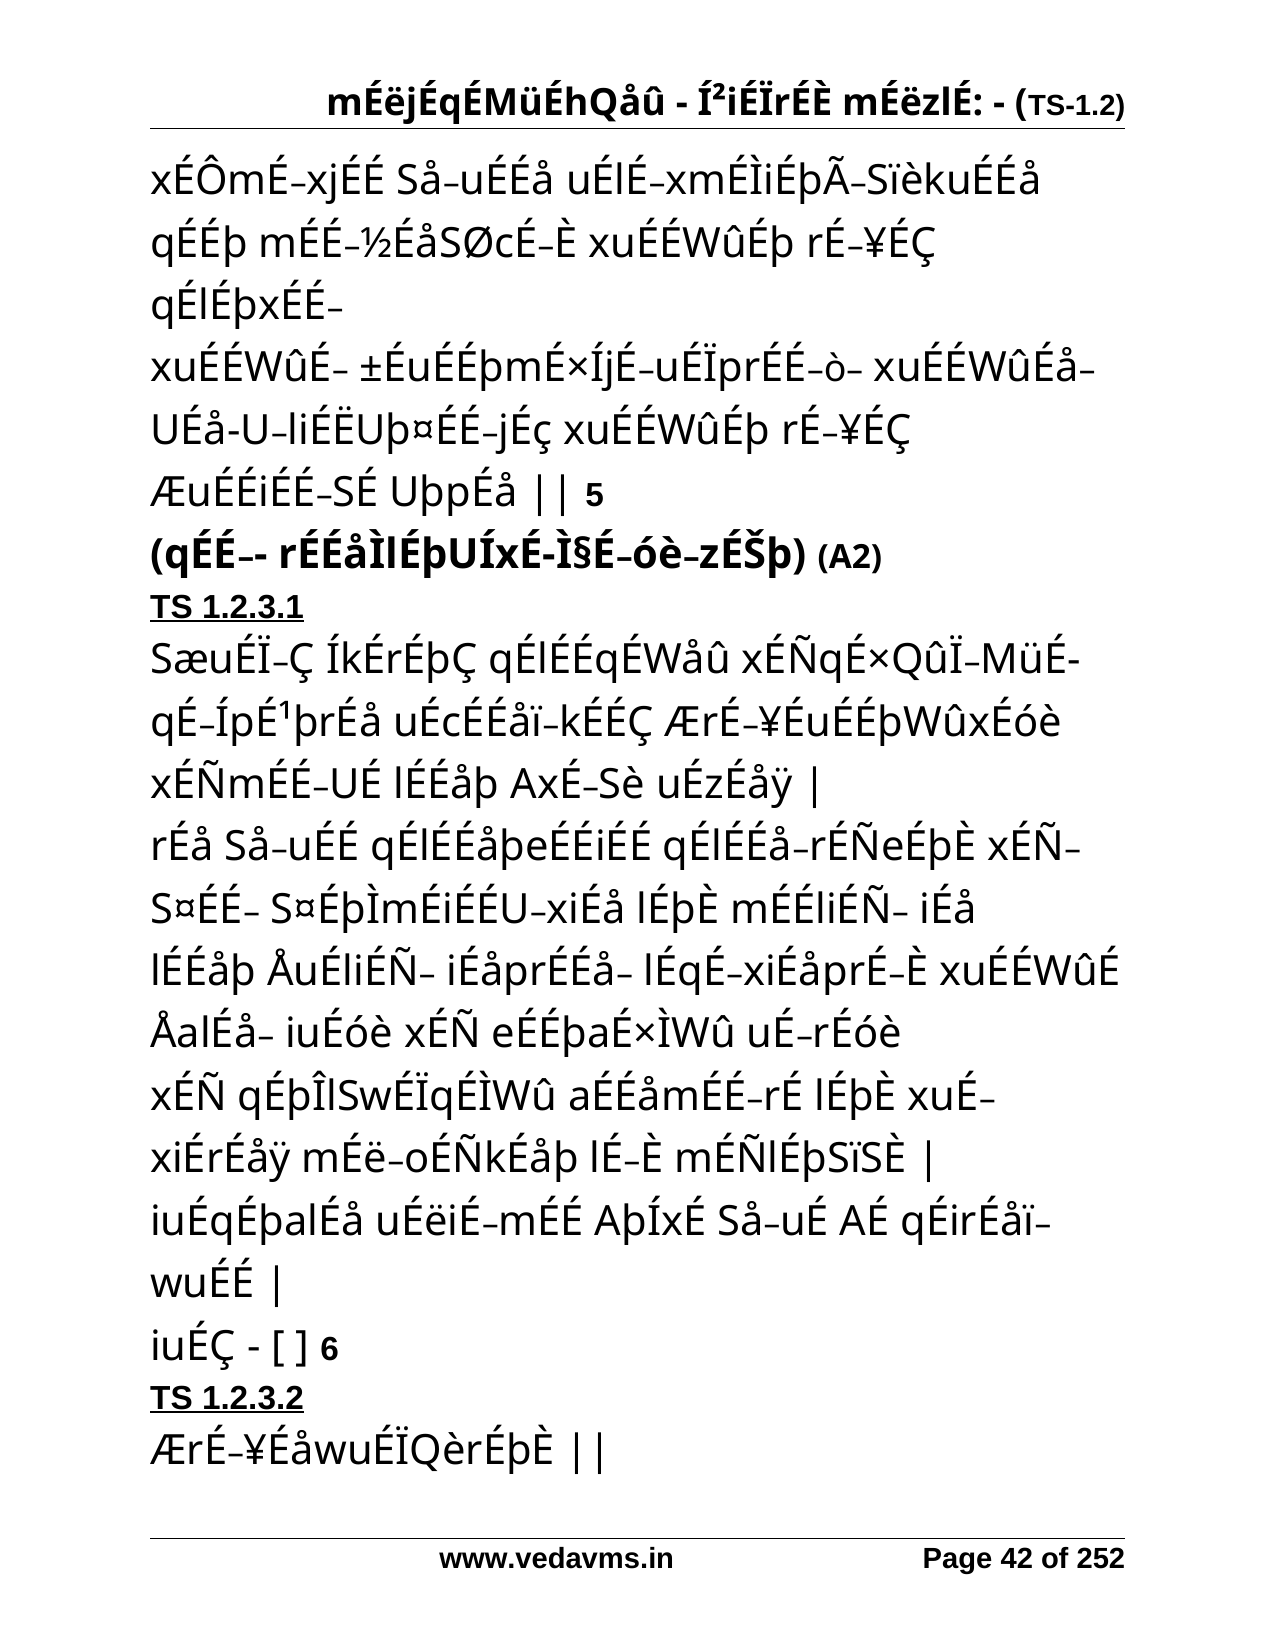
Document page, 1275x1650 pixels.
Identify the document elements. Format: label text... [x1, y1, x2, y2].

text ÆrÉ–¥ÉåwuÉÏQèrÉþÈ || [150, 1420, 1125, 1477]
text TS 1.2.3.1 [150, 587, 1125, 625]
text lÉÉåþ ÅuÉliÉÑ– iÉåprÉÉå– lÉqÉ–xiÉåprÉ–È xuÉÉWûÉ ÅalÉå– iuÉóè xÉÑ eÉÉþaÉ×ÌWû uÉ–rÉóè [150, 941, 1125, 1060]
text iuÉqÉþalÉå uÉëiÉ–mÉÉ AþÍxÉ Så–uÉ AÉ qÉirÉåï–wuÉÉ | [150, 1191, 1125, 1310]
text iuÉÇ - [ ] 6 [150, 1315, 1125, 1372]
text TS 1.2.3.2 [150, 1378, 1125, 1416]
text rÉå Så–uÉÉ qÉlÉÉåþeÉÉiÉÉ qÉlÉÉå–rÉÑeÉþÈ xÉÑ–S¤ÉÉ– S¤ÉþÌmÉiÉÉU–xiÉå lÉþÈ mÉÉliÉÑ– iÉå [150, 816, 1125, 935]
text xÉÑ qÉþÎlSwÉÏqÉÌWû aÉÉåmÉÉ–rÉ lÉþÈ xuÉ–xiÉrÉåÿ mÉë–oÉÑkÉåþ lÉ–È mÉÑlÉþSïSÈ | [150, 1066, 1125, 1185]
text xÉÔmÉ–xjÉÉ Så–uÉÉå uÉlÉ–xmÉÌiÉþÃ–SïèkuÉÉå qÉÉþ mÉÉ–½ÉåSØcÉ–È xuÉÉWûÉþ rÉ–¥ÉÇ qÉlÉþxÉÉ– [150, 150, 1125, 332]
text xÉÑmÉÉ–UÉ lÉÉåþ AxÉ–Sè uÉzÉåÿ | [150, 754, 1125, 811]
text (qÉÉ–- rÉÉåÌlÉþUÍxÉ-Ì§É–óè–zÉŠþ) (A2) [150, 524, 1125, 581]
text ÆuÉÉiÉÉ–SÉ UþpÉå || 5 [150, 462, 1125, 519]
text SæuÉÏ–Ç ÍkÉrÉþÇ qÉlÉÉqÉWåû xÉÑqÉ×QûÏ–MüÉ-qÉ–ÍpÉ¹þrÉå uÉcÉÉåï–kÉÉÇ ÆrÉ–¥ÉuÉÉþWûxÉóè [150, 629, 1125, 748]
text xuÉÉWûÉ– ±ÉuÉÉþmÉ×ÍjÉ–uÉÏprÉÉ–ò– xuÉÉWûÉå–UÉå-U–liÉËUþ¤ÉÉ–jÉç xuÉÉWûÉþ rÉ–¥ÉÇ [150, 337, 1125, 456]
